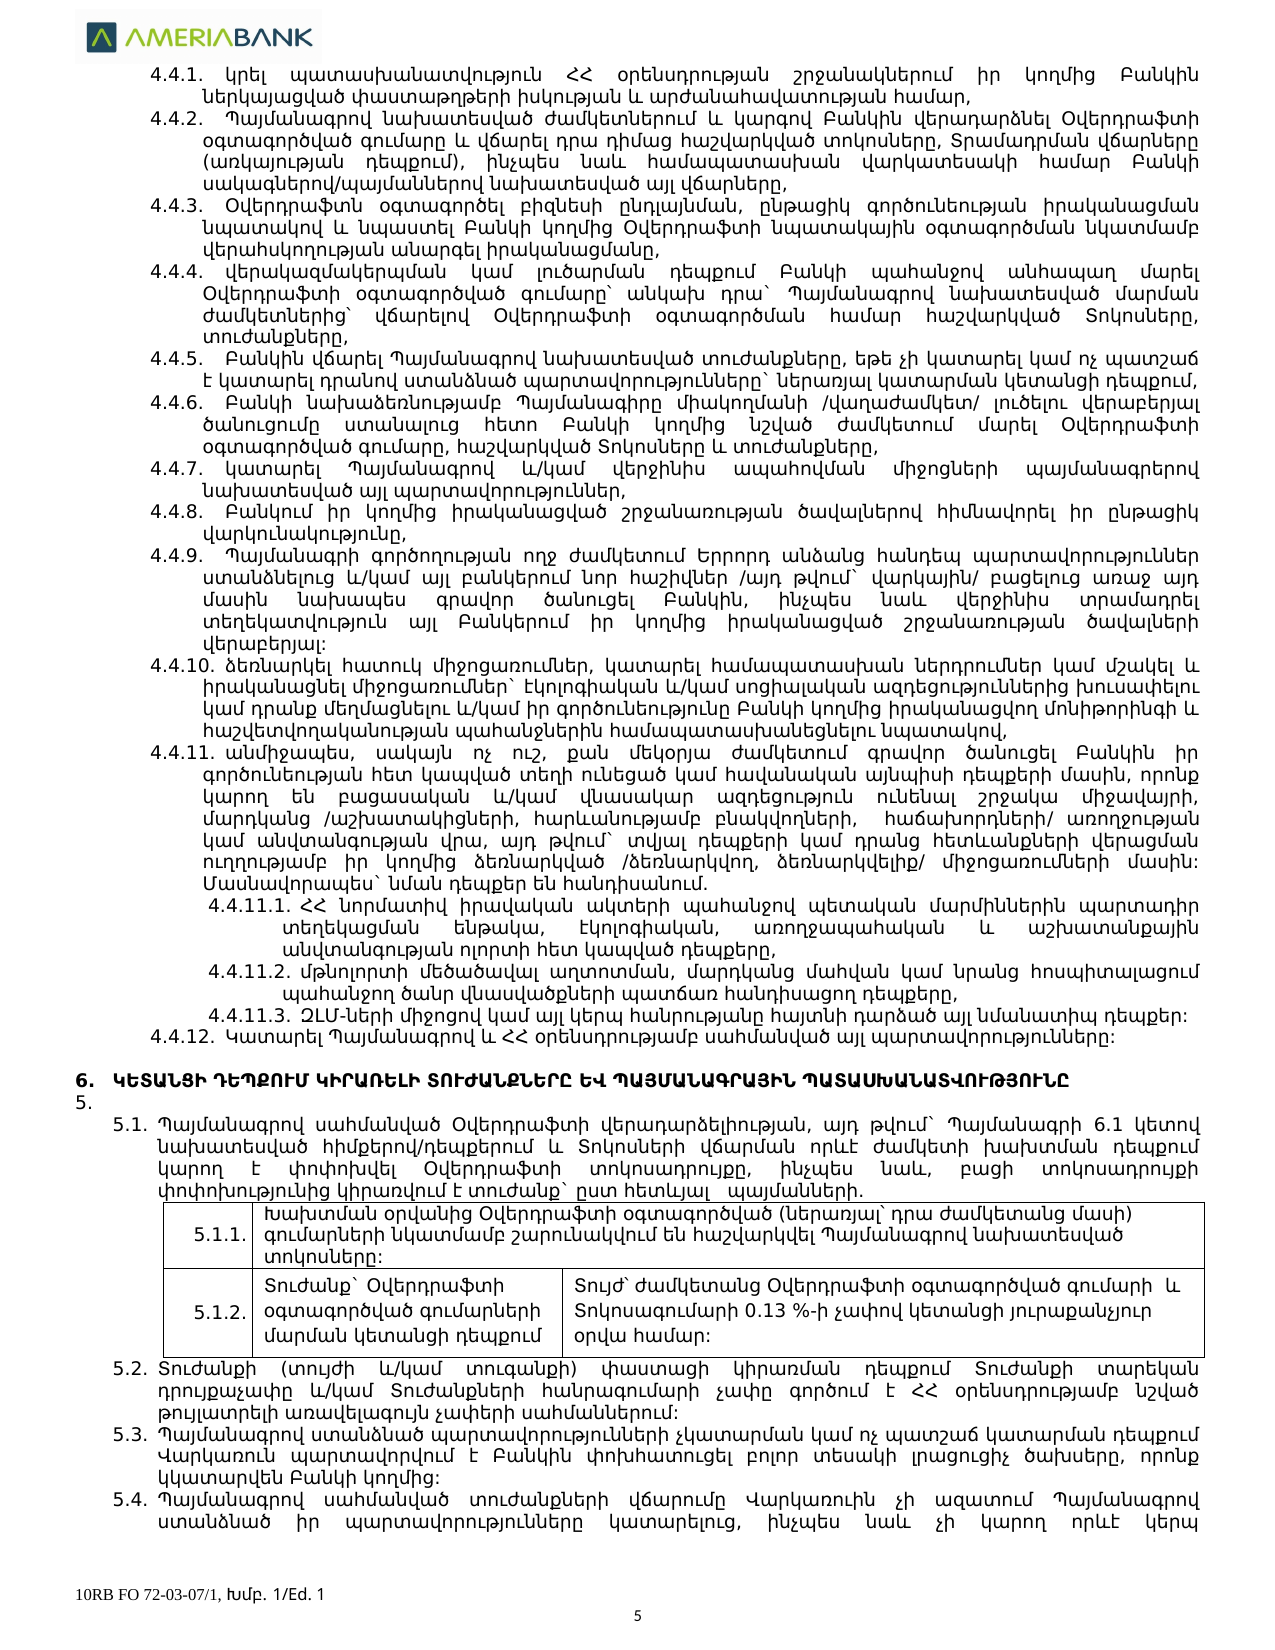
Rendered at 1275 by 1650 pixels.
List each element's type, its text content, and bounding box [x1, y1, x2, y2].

table_cell [164, 1269, 252, 1357]
list Պայմանագրով նախատեսված ժամկետներում և կարգով Բանկին վերադարձնել Օվերդրաֆտի օգտագործված գումարը և վճարել դրա դիմաց հաշվարկված տոկոսները, Տրամադրման վճարները (առկայության դեպքում), ինչպես նաև համապատասխան վարկատեսակի համար Բանկի սակագներով/պայմաններով նախատեսված այլ վճարները, [150, 108, 1200, 195]
list անմիջապես, սակայն ոչ ուշ, քան մեկօրյա ժամկետում գրավոր ծանուցել Բանկին իր գործունեության հետ կապված տեղի ունեցած կամ հավանական այնպիսի դեպքերի մասին, որոնք կարող են բացասական և/կամ վնասակար ազդեցություն ունենալ շրջակա միջավայրի, մարդկանց /աշխատակիցների, հարևանությամբ բնակվողների, հաճախորդների/ առողջության կամ անվտանգության վրա, այդ թվում` տվյալ դեպքերի կամ դրանց հետևանքների վերացման ուղղությամբ իր կողմից ձեռնարկված /ձեռնարկվող, ձեռնարկվելիք/ միջոցառումների մասին: Մասնավորապես` նման դեպքեր են հանդիսանում. [150, 742, 1200, 895]
list Պայմանագրի գործողության ողջ ժամկետում Երրորդ անձանց հանդեպ պարտավորություններ ստանձնելուց և/կամ այլ բանկերում նոր հաշիվներ /այդ թվում` վարկային/ բացելուց առաջ այդ մասին նախապես գրավոր ծանուցել Բանկին, ինչպես նաև վերջինիս տրամադրել տեղեկատվություն այլ Բանկերում իր կողմից իրականացված շրջանառության ծավալների վերաբերյալ: [150, 545, 1200, 655]
table_cell Տուժանք` Օվերդրաֆտի օգտագործված գումարների մարման կետանցի դեպքում [253, 1269, 562, 1357]
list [112, 1489, 1200, 1533]
list Օվերդրաֆտն օգտագործել բիզնեսի ընդլայնման, ընթացիկ գործունեության իրականացման նպատակով և նպաստել Բանկի կողմից Օվերդրաֆտի նպատակային օգտագործման նկատմամբ վերահսկողության անարգել իրականացմանը, [150, 195, 1200, 261]
list Պայմանագրով ստանձնած պարտավորությունների չկատարման կամ ոչ պատշաճ կատարման դեպքում Վարկառուն պարտավորվում է Բանկին փոխհատուցել բոլոր տեսակի լրացուցիչ ծախսերը, որոնք կկատարվեն Բանկի կողմից: [112, 1424, 1200, 1489]
table_header [164, 1203, 252, 1268]
list վերակազմակերպման կամ լուծարման դեպքում Բանկի պահանջով անհապաղ մարել Օվերդրաֆտի օգտագործված գումարը՝ անկախ դրա` Պայմանագրով նախատեսված մարման ժամկետներից՝ վճարելով Օվերդրաֆտի օգտագործման համար հաշվարկված Տոկոսները, տուժանքները, [150, 261, 1200, 348]
list մթնոլորտի մեծածավալ աղտոտման, մարդկանց մահվան կամ նրանց հոսպիտալացում պահանջող ծանր վնասվածքների պատճառ հանդիսացող դեպքերը, [208, 961, 1200, 1005]
table_cell Տույժ՝ ժամկետանց Օվերդրաֆտի օգտագործված գումարի և Տոկոսագումարի 0.13 %-ի չափով կետանցի յուրաքանչյուր օրվա համար: [563, 1269, 1204, 1357]
list ԿԵՏԱՆՑԻ ԴԵՊՔՈՒՄ ԿԻՐԱՌԵԼԻ ՏՈՒԺԱՆՔՆԵՐԸ ԵՎ ՊԱՅՄԱՆԱԳՐԱՅԻՆ ՊԱՏԱՍԽԱՆԱՏՎՈՒԹՅՈՒՆԸ [75, 1070, 1200, 1092]
list Բանկում իր կողմից իրականացված շրջանառության ծավալներով հիմնավորել իր ընթացիկ վարկունակությունը, [150, 502, 1200, 545]
table_header Խախտման օրվանից Օվերդրաֆտի օգտագործված (ներառյալ՝ դրա ժամկետանց մասի) գումարների նկատմամբ շարունակվում են հաշվարկվել Պայմանագրով նախատեսված տոկոսները: [253, 1203, 1204, 1268]
list Տուժանքի (տույժի և/կամ տուգանքի) փաստացի կիրառման դեպքում Տուժանքի տարեկան դրույքաչափը և/կամ Տուժանքների հանրագումարի չափը գործում է ՀՀ օրենսդրությամբ նշված թույլատրելի առավելագույն չափերի սահմաններում: [112, 1358, 1200, 1424]
picture [75, 9, 322, 64]
list ՀՀ նորմատիվ իրավական ակտերի պահանջով պետական մարմիններին պարտադիր տեղեկացման ենթակա, էկոլոգիական, առողջապահական և աշխատանքային անվտանգության ոլորտի հետ կապված դեպքերը, [208, 895, 1200, 961]
list ձեռնարկել հատուկ միջոցառումներ, կատարել համապատասխան ներդրումներ կամ մշակել և իրականացնել միջոցառումներ` էկոլոգիական և/կամ սոցիալական ազդեցություններից խուսափելու կամ դրանք մեղմացնելու և/կամ իր գործունեությունը Բանկի կողմից իրականացվող մոնիթորինգի և հաշվետվողականության պահանջներին համապատասխանեցնելու նպատակով, [150, 655, 1200, 742]
list Կատարել Պայմանագրով և ՀՀ օրենսդրությամբ սահմանված այլ պարտավորությունները: [150, 1027, 1200, 1048]
list ԶԼՄ-ների միջոցով կամ այլ կերպ հանրությանը հայտնի դարձած այլ նմանատիպ դեպքեր: [208, 1005, 1200, 1027]
list Բանկին վճարել Պայմանագրով նախատեսված տուժանքները, եթե չի կատարել կամ ոչ պատշաճ է կատարել դրանով ստանձնած պարտավորությունները` ներառյալ կատարման կետանցի դեպքում, [150, 348, 1200, 392]
list կատարել Պայմանագրով և/կամ վերջինիս ապահովման միջոցների պայմանագրերով նախատեսված այլ պարտավորություններ, [150, 458, 1200, 502]
list Պայմանագրով սահմանված Օվերդրաֆտի վերադարձելիության, այդ թվում` Պայմանագրի 7.1 կետով նախատեսված հիմքերով/դեպքերում և Տոկոսների վճարման որևէ ժամկետի խախտման դեպքում կարող է փոփոխվել Օվերդրաֆտի տոկոսադրույքը, ինչպես նաև, բացի տոկոսադրույքի փոփոխությունից կիրառվում է տուժանք` ըստ հետևյալ պայմանների. [112, 1114, 1200, 1202]
list Բանկի նախաձեռնությամբ Պայմանագիրը միակողմանի /վաղաժամկետ/ լուծելու վերաբերյալ ծանուցումը ստանալուց հետո Բանկի կողմից նշված ժամկետում մարել Օվերդրաֆտի օգտագործված գումարը, հաշվարկված Տոկոսները և տուժանքները, [150, 392, 1200, 458]
list կրել պատասխանատվություն ՀՀ օրենսդրության շրջանակներում իր կողմից Բանկին ներկայացված փաստաթղթերի իսկության և արժանահավատության համար, [150, 64, 1200, 108]
